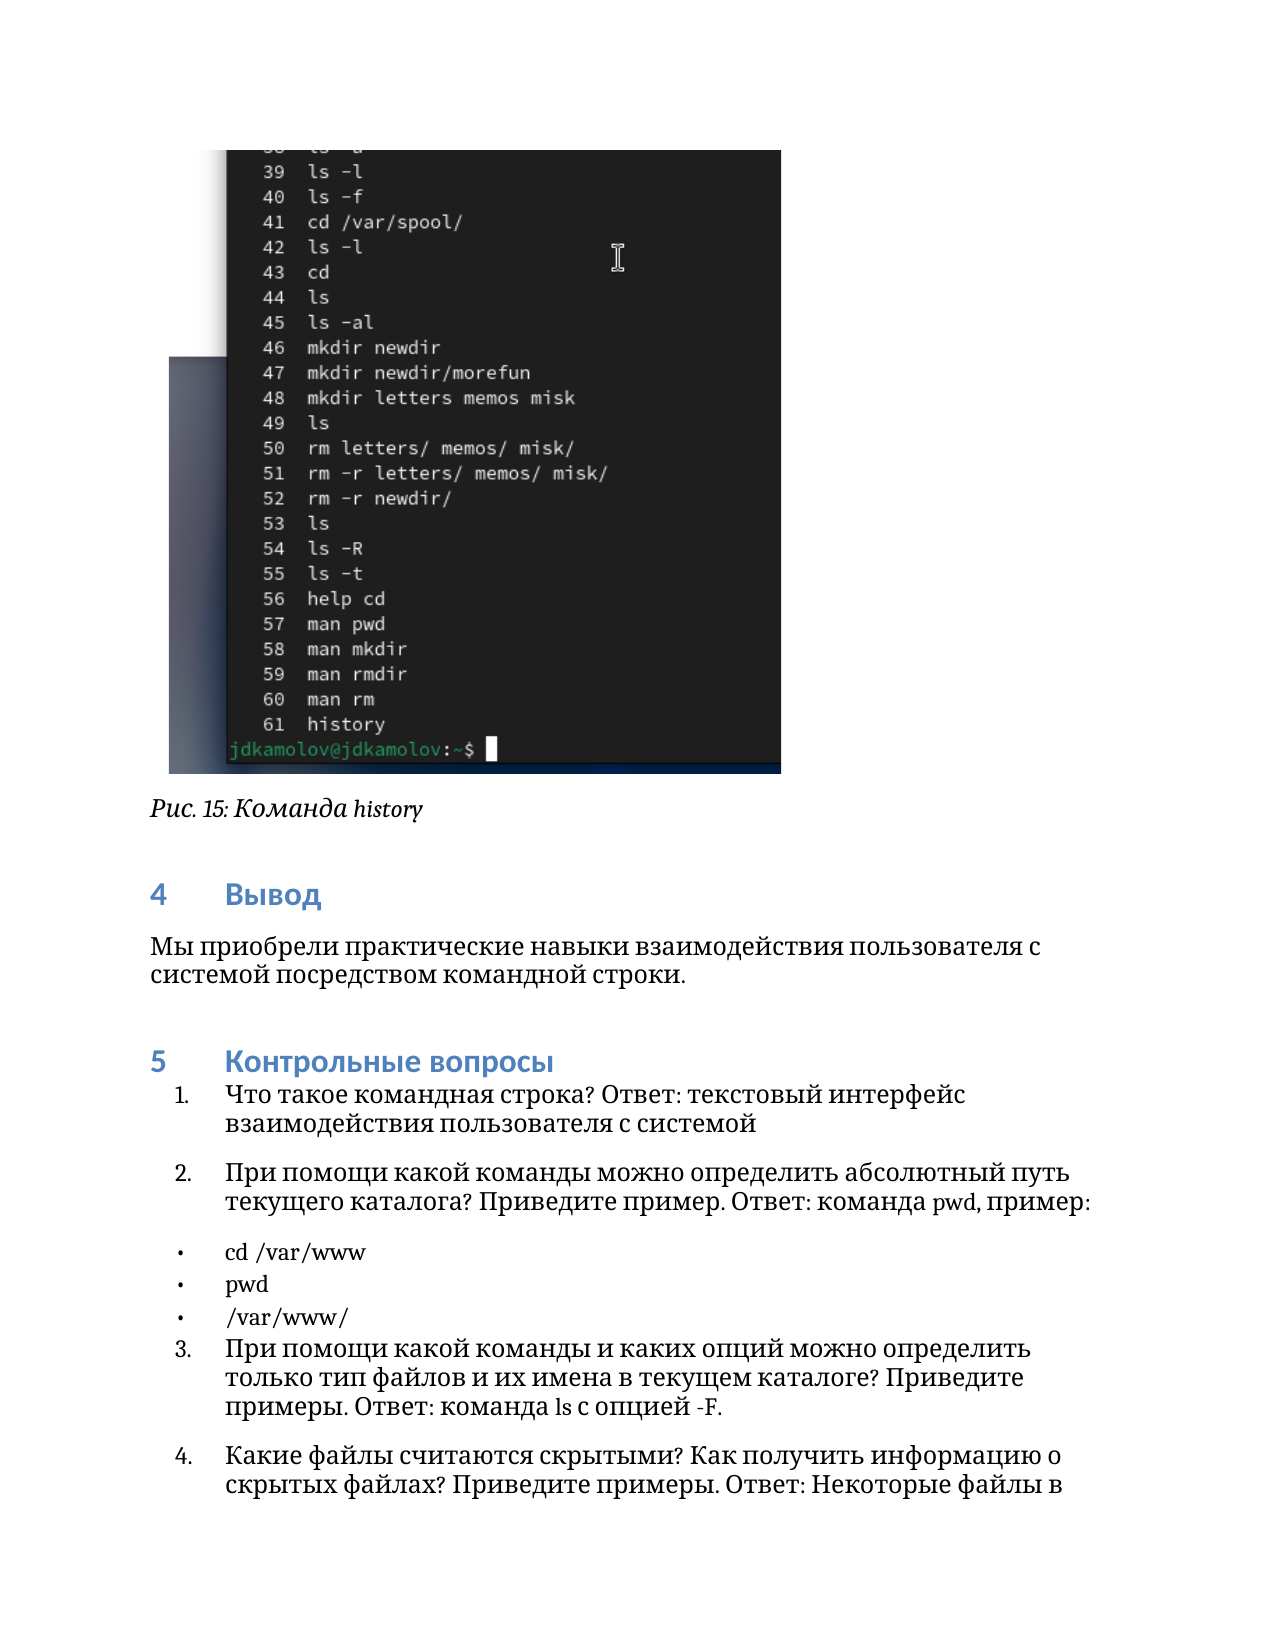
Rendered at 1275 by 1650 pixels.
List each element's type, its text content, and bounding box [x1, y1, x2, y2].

subtitle 4 Вывод [150, 873, 1125, 914]
text Рис. 15: Команда history [150, 794, 1125, 823]
picture [168, 150, 782, 774]
list /var/www/ [175, 1303, 1125, 1331]
list pwd [175, 1270, 1125, 1299]
list При помощи какой команды можно определить абсолютный путь текущего каталога? Приведите пример. Ответ: команда pwd, пример: [175, 1159, 1125, 1217]
list При помощи какой команды и каких опций можно определить только тип файлов и их имена в текущем каталоге? Приведите примеры. Ответ: команда ls с опцией -F. [175, 1335, 1125, 1421]
list Что такое командная строка? Ответ: текстовый интерфейс взаимодействия пользователя с системой [175, 1081, 1125, 1138]
list cd /var/www [175, 1238, 1125, 1266]
subtitle 5 Контрольные вопросы [150, 1040, 1125, 1081]
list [175, 1442, 1125, 1500]
text Мы приобрели практические навыки взаимодействия пользователя с системой посредством командной строки. [150, 933, 1125, 990]
